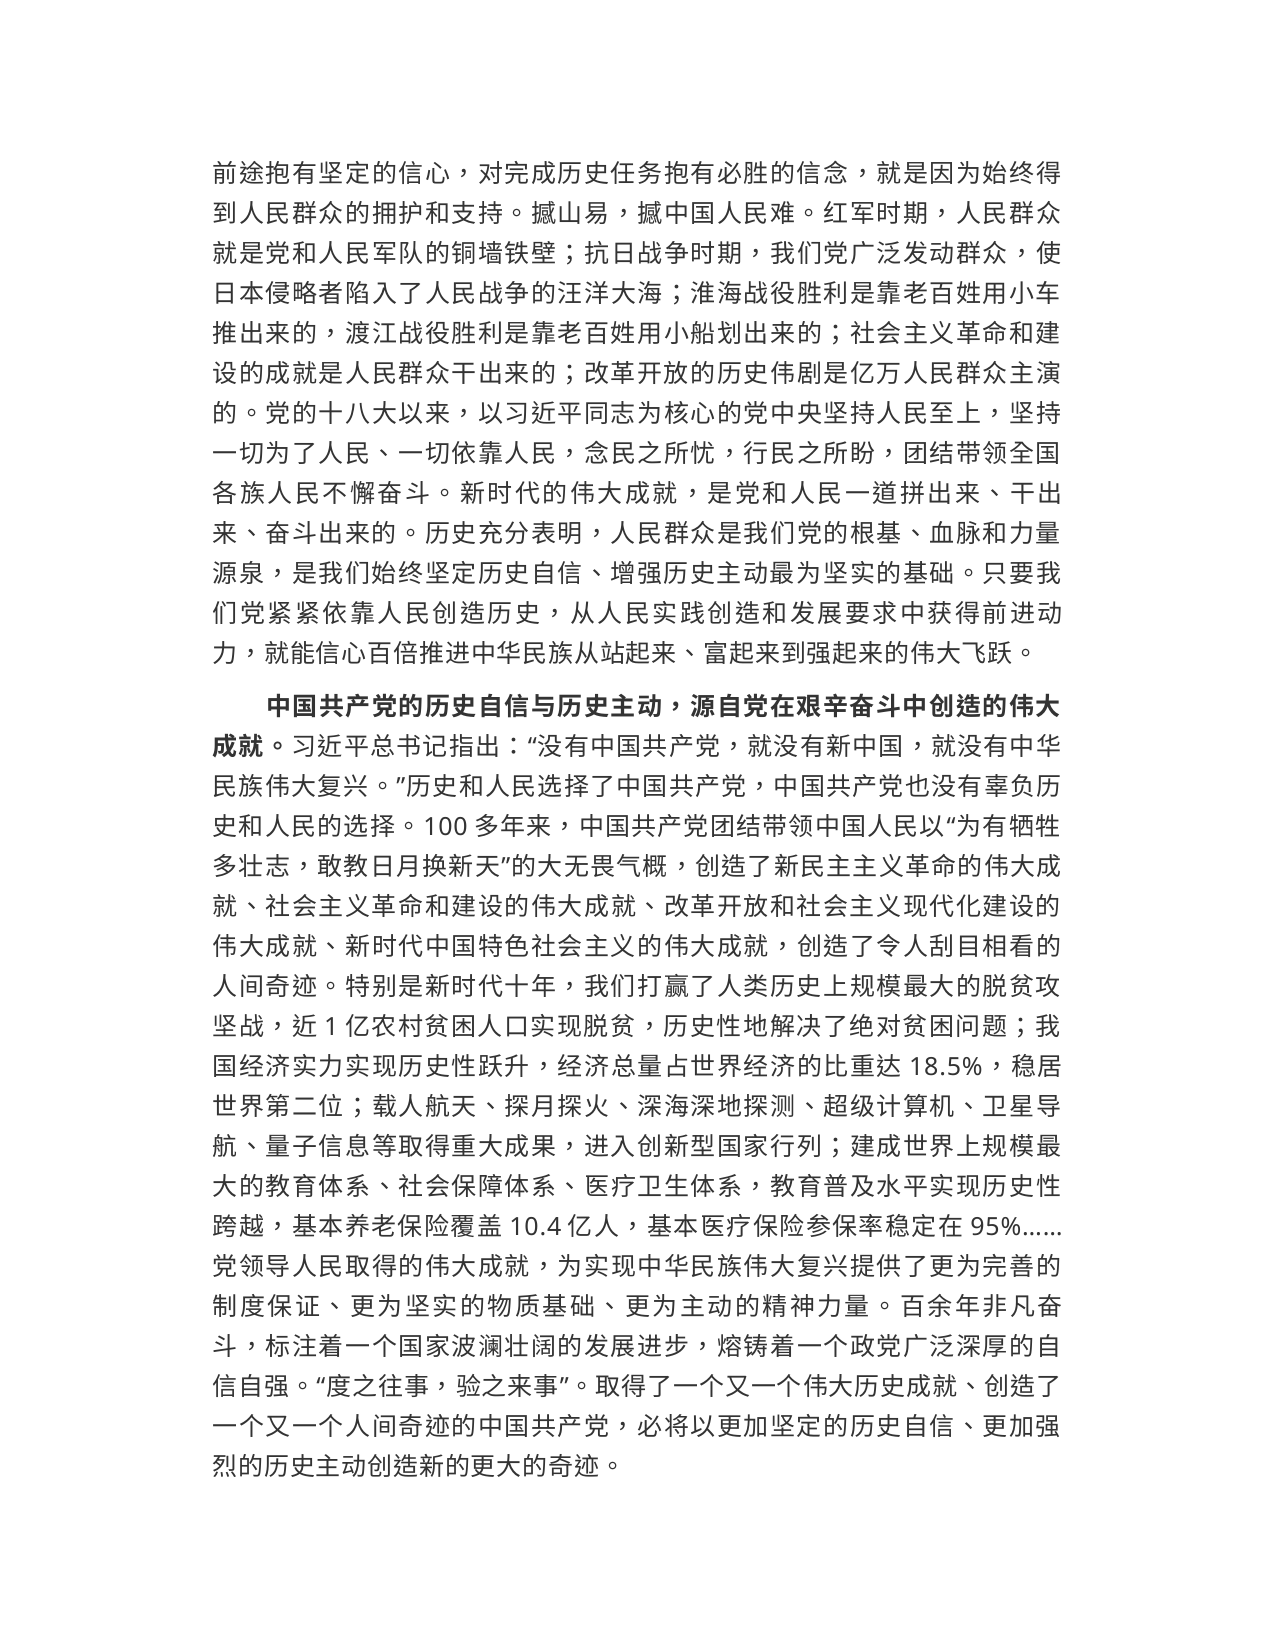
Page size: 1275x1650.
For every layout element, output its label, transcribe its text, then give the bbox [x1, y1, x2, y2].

text 中国共产党的历史自信与历史主动，源自党在艰辛奋斗中创造的伟大成就。习近平总书记指出：“没有中国共产党，就没有新中国，就没有中华民族伟大复兴。”历史和人民选择了中国共产党，中国共产党也没有辜负历史和人民的选择。100多年来，中国共产党团结带领中国人民以“为有牺牲多壮志，敢教日月换新天”的大无畏气概，创造了新民主主义革命的伟大成就、社会主义革命和建设的伟大成就、改革开放和社会主义现代化建设的伟大成就、新时代中国特色社会主义的伟大成就，创造了令人刮目相看的人间奇迹。特别是新时代十年，我们打赢了人类历史上规模最大的脱贫攻坚战，近1亿农村贫困人口实现脱贫，历史性地解决了绝对贫困问题；我国经济实力实现历史性跃升，经济总量占世界经济的比重达18.5%，稳居世界第二位；载人航天、探月探火、深海深地探测、超级计算机、卫星导航、量子信息等取得重大成果，进入创新型国家行列；建成世界上规模最大的教育体系、社会保障体系、医疗卫生体系，教育普及水平实现历史性跨越，基本养老保险覆盖10.4亿人，基本医疗保险参保率稳定在95%……党领导人民取得的伟大成就，为实现中华民族伟大复兴提供了更为完善的制度保证、更为坚实的物质基础、更为主动的精神力量。百余年非凡奋斗，标注着一个国家波澜壮阔的发展进步，熔铸着一个政党广泛深厚的自信自强。“度之往事，验之来事”。取得了一个又一个伟大历史成就、创造了一个又一个人间奇迹的中国共产党，必将以更加坚定的历史自信、更加强烈的历史主动创造新的更大的奇迹。 [212, 682, 1062, 1482]
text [212, 150, 1062, 670]
